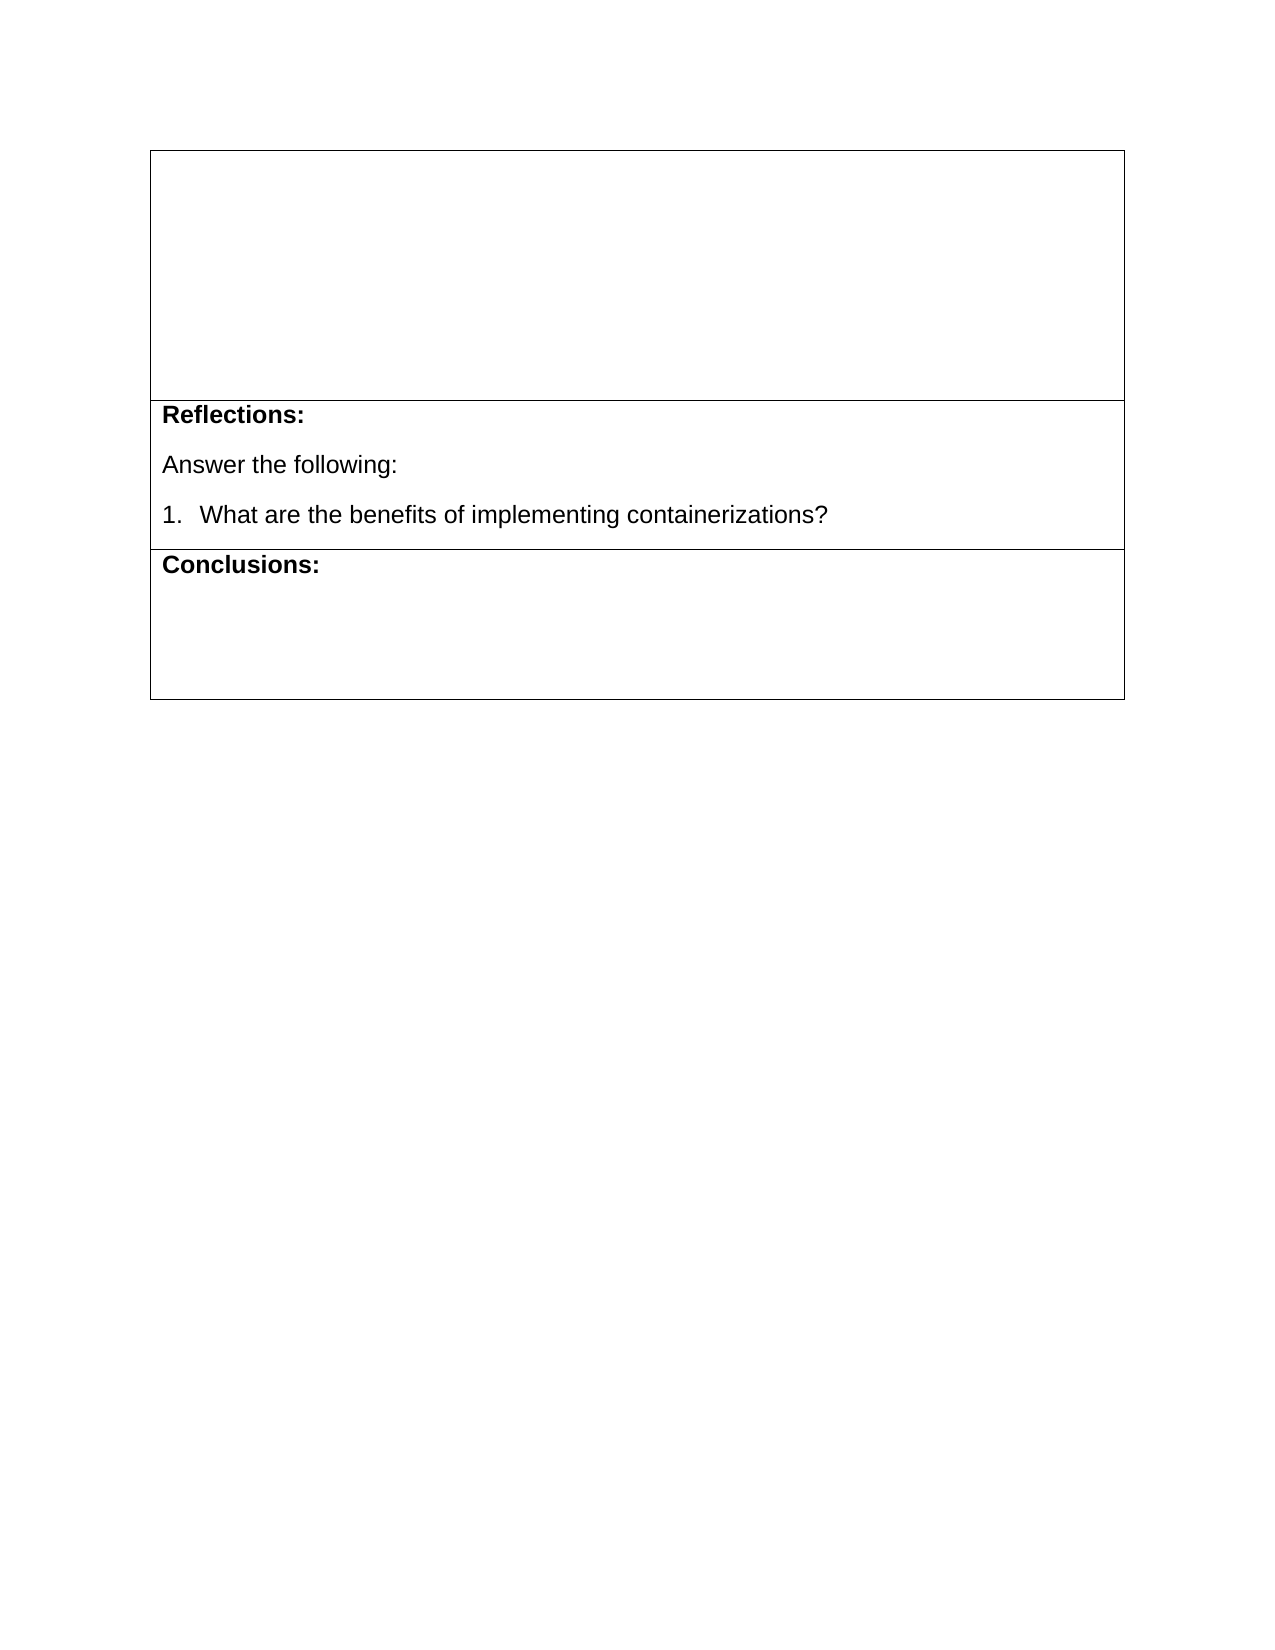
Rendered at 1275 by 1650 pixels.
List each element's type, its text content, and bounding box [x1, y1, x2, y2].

table_cell Reflections: Answer the following: What are the benefits of implementing containerizations? [151, 401, 1124, 549]
table_cell Conclusions: [151, 550, 1124, 699]
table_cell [151, 151, 1124, 399]
